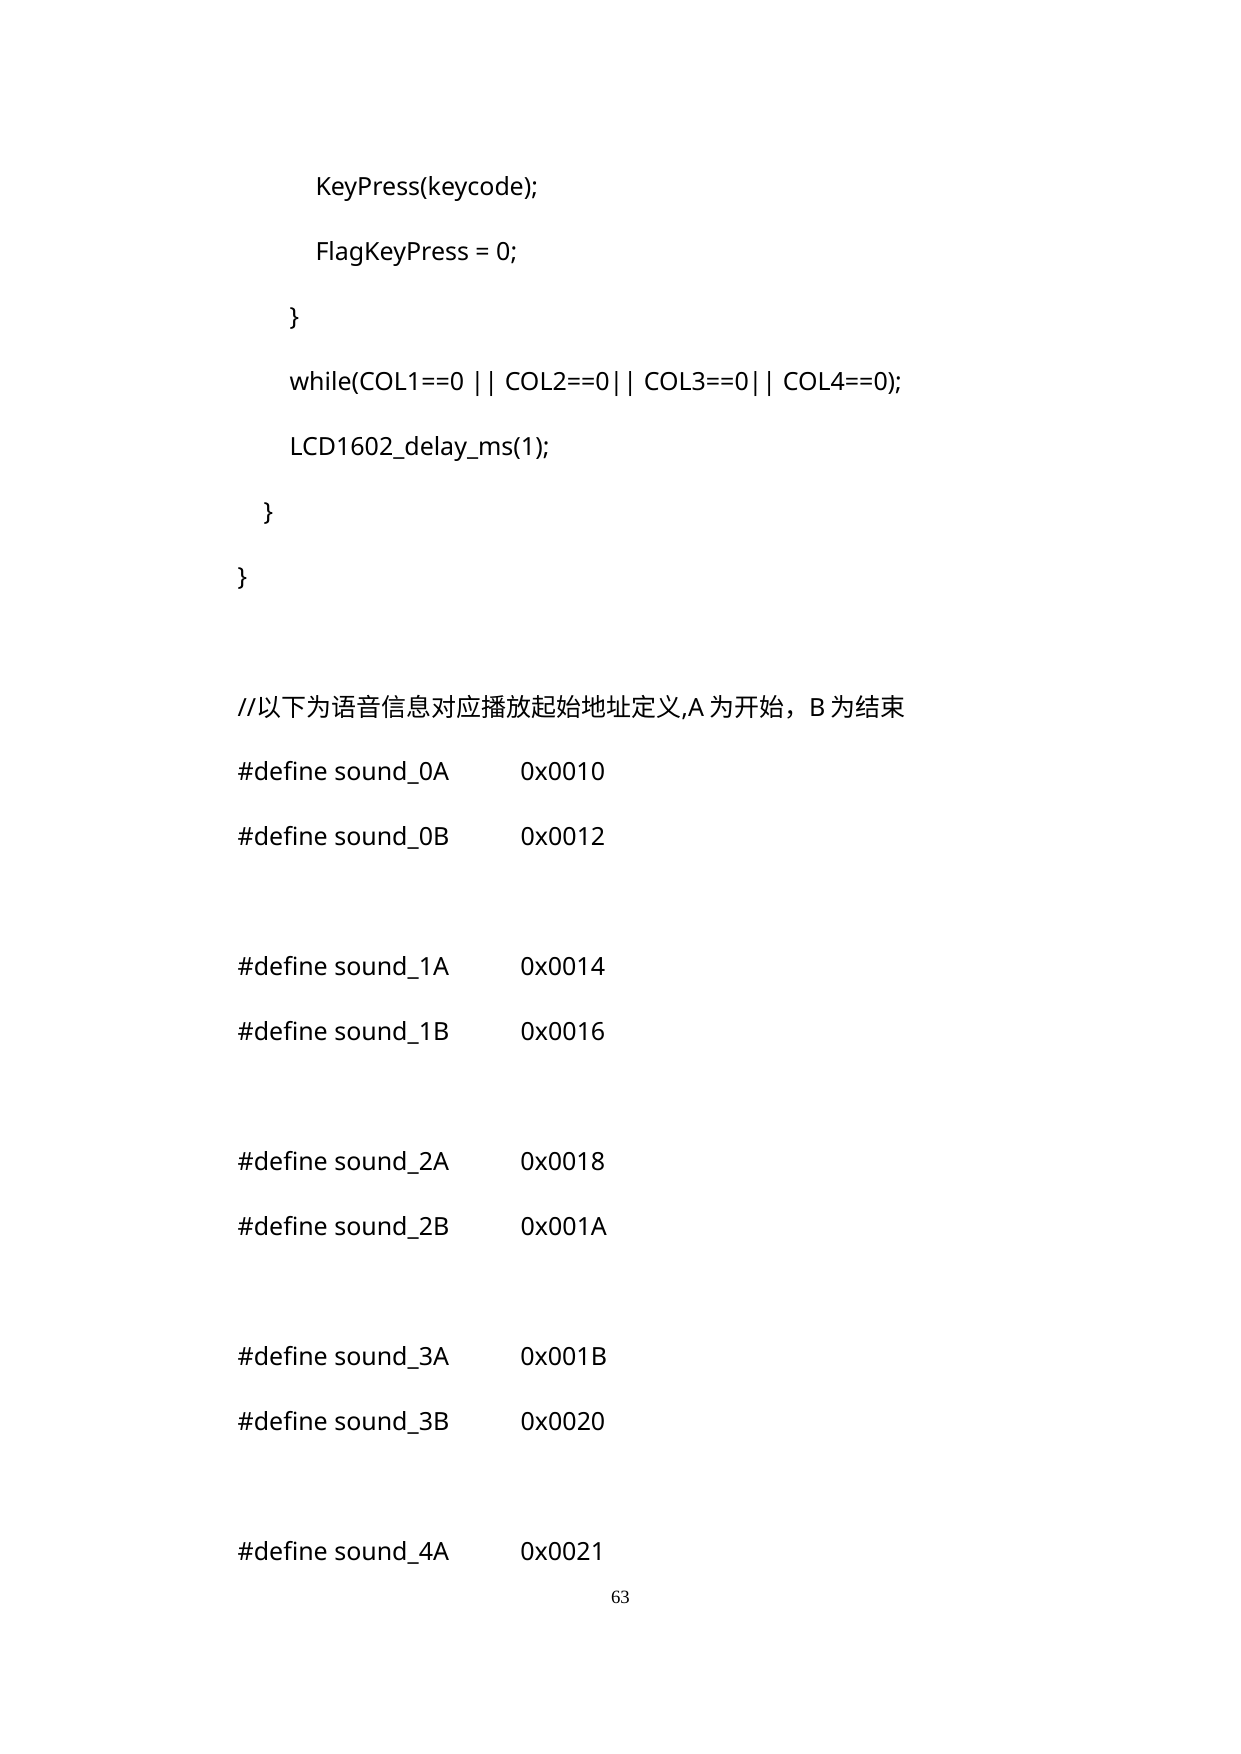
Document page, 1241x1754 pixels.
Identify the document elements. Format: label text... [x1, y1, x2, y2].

text //以下为语音信息对应播放起始地址定义,A为开始，B为结束 [187, 673, 1053, 738]
text #define sound_4A 0x0021 [187, 1518, 1053, 1583]
text } [187, 478, 1053, 543]
text #define sound_2A 0x0018 [187, 1128, 1053, 1193]
text #define sound_3A 0x001B [187, 1323, 1053, 1388]
text #define sound_0A 0x0010 [187, 738, 1053, 803]
text #define sound_2B 0x001A [187, 1193, 1053, 1258]
text while(COL1==0 || COL2==0|| COL3==0|| COL4==0); [187, 348, 1053, 413]
text #define sound_3B 0x0020 [187, 1388, 1053, 1453]
text } [187, 283, 1053, 348]
text #define sound_1B 0x0016 [187, 998, 1053, 1063]
text KeyPress(keycode); [187, 153, 1053, 218]
text LCD1602_delay_ms(1); [187, 413, 1053, 478]
text } [187, 543, 1053, 608]
text #define sound_1A 0x0014 [187, 933, 1053, 998]
text #define sound_0B 0x0012 [187, 803, 1053, 868]
text FlagKeyPress = 0; [187, 218, 1053, 283]
